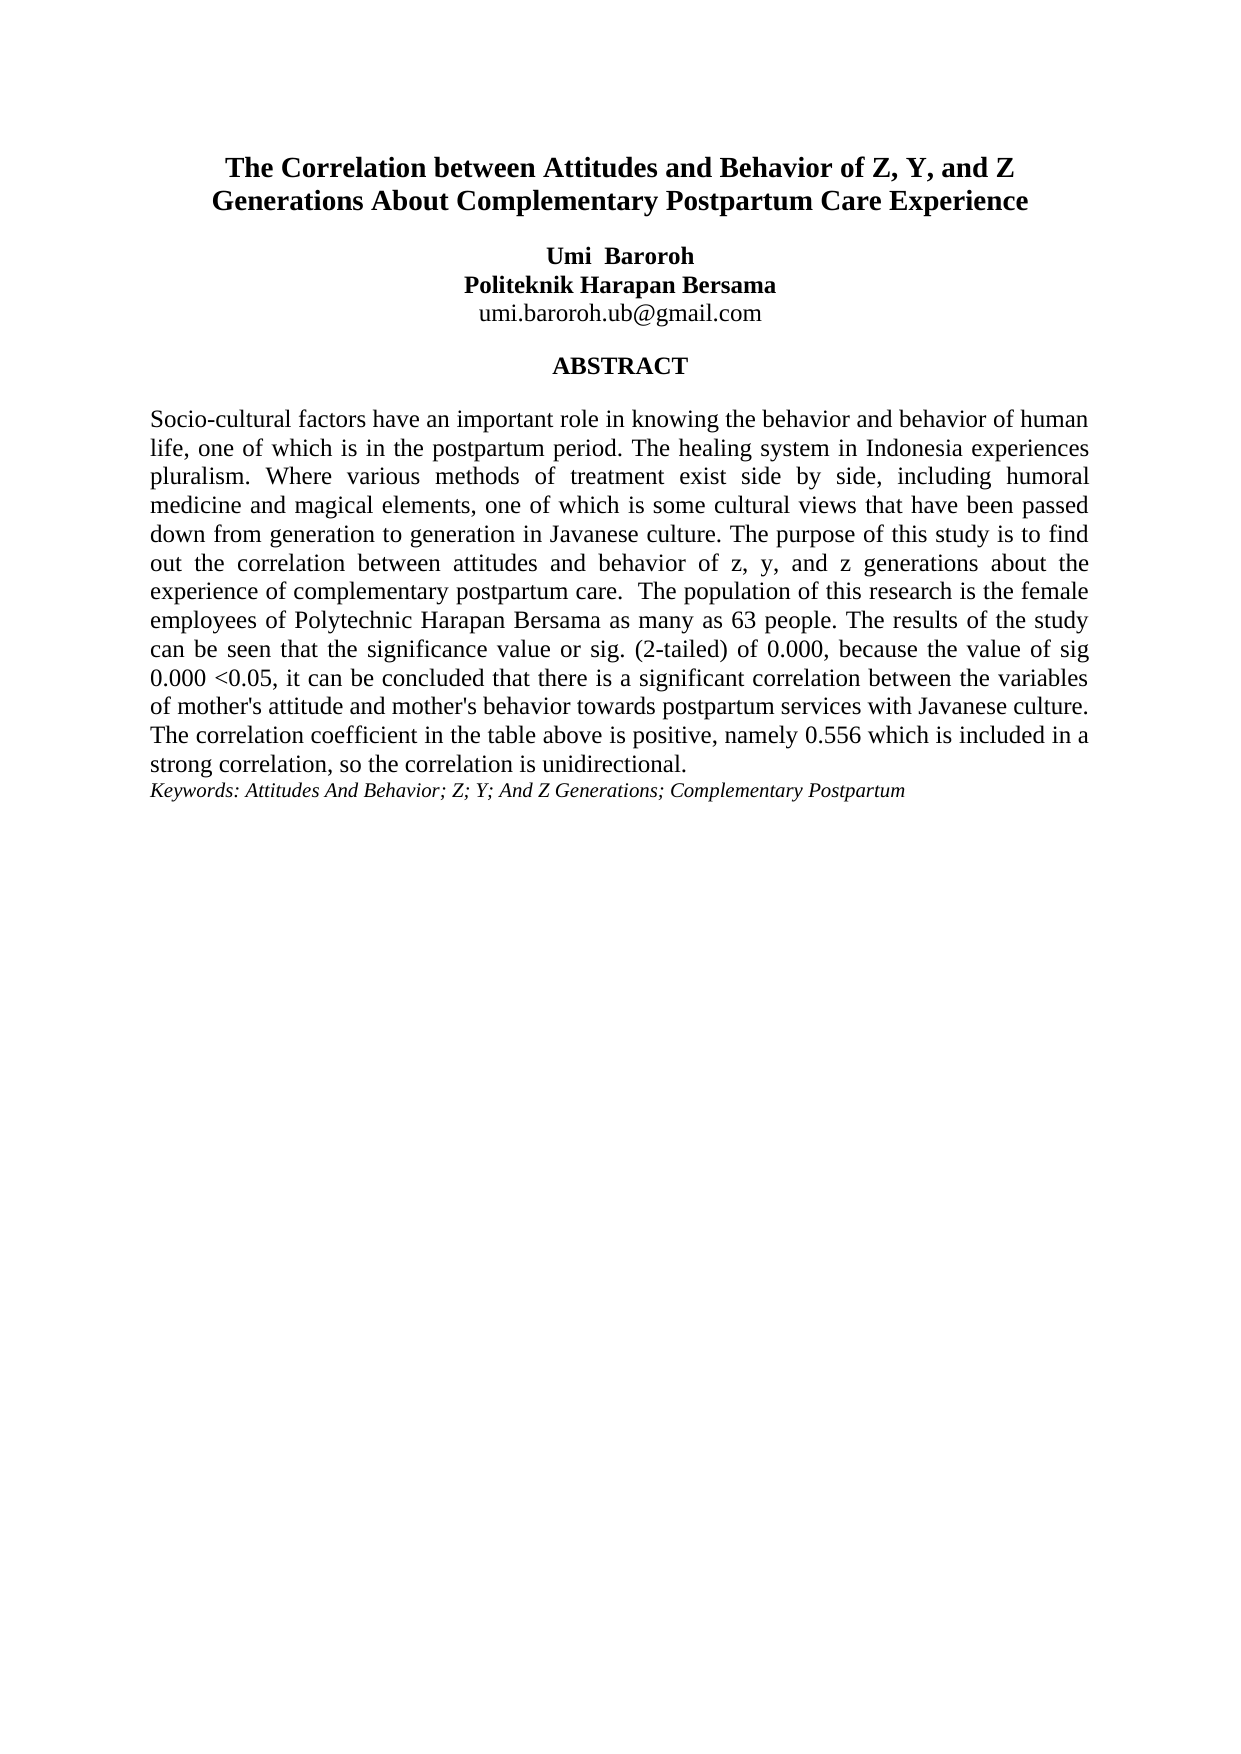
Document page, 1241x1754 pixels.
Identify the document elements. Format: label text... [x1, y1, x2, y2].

text umi.baroroh.ub@gmail.com [150, 298, 1090, 327]
text Socio-cultural factors have an important role in knowing the behavior and behavior of human life, one of which is in the postpartum period. The healing system in Indonesia experiences pluralism. Where various methods of treatment exist side by side, including humoral medicine and magical elements, one of which is some cultural views that have been passed down from generation to generation in Javanese culture. The purpose of this study is to find out the correlation between attitudes and behavior of z, y, and z generations about the experience of complementary postpartum care. The population of this research is the female employees of Polytechnic Harapan Bersama as many as 63 people. The results of the study can be seen that the significance value or sig. (2-tailed) of 0.000, because the value of sig 0.000 <0.05, it can be concluded that there is a significant correlation between the variables of mother's attitude and mother's behavior towards postpartum services with Javanese culture. The correlation coefficient in the table above is positive, namely 0.556 which is included in a strong correlation, so the correlation is unidirectional. [150, 404, 1090, 778]
text Umi Baroroh [150, 241, 1090, 270]
text Keywords: Attitudes And Behavior; Z; Y; And Z Generations; Complementary Postpartum [150, 778, 1090, 802]
text The Correlation between Attitudes and Behavior of Z, Y, and Z Generations About Complementary Postpartum Care Experience [150, 150, 1090, 217]
text Politeknik Harapan Bersama [150, 270, 1090, 298]
text ABSTRACT [150, 351, 1090, 380]
